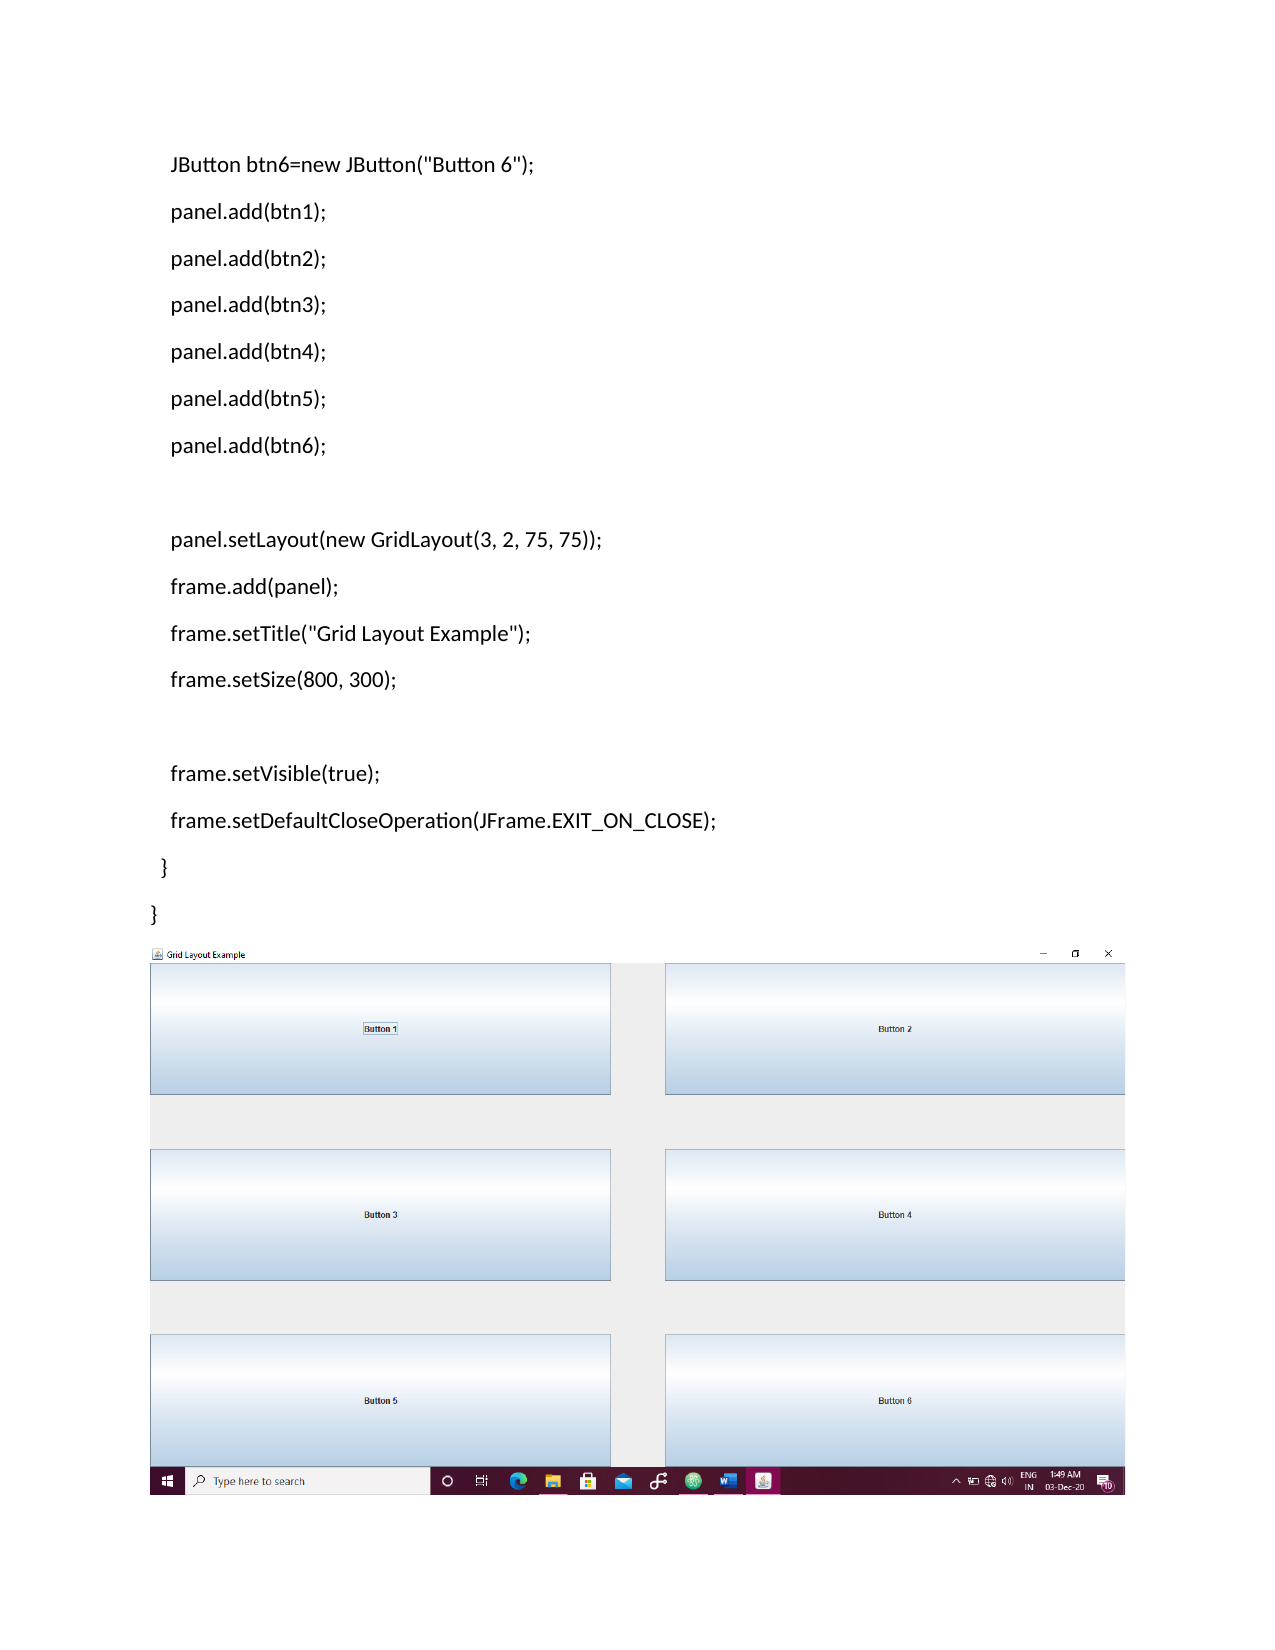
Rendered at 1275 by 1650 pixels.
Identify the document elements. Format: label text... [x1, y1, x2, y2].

text frame.add(panel); [150, 572, 1125, 600]
text frame.setDefaultCloseOperation(JFrame.EXIT_ON_CLOSE); [150, 806, 1125, 834]
text panel.add(btn1); [150, 197, 1125, 225]
text panel.setLayout(new GridLayout(3, 2, 75, 75)); [150, 525, 1125, 553]
text panel.add(btn6); [150, 431, 1125, 459]
picture [150, 946, 1125, 1495]
text } [150, 900, 1125, 928]
text frame.setVisible(true); [150, 759, 1125, 787]
text JButton btn6=new JButton("Button 6"); [150, 150, 1125, 178]
text panel.add(btn2); [150, 244, 1125, 272]
text panel.add(btn4); [150, 337, 1125, 366]
text } [150, 853, 1125, 881]
text frame.setSize(800, 300); [150, 666, 1125, 694]
text frame.setTitle("Grid Layout Example"); [150, 619, 1125, 647]
text panel.add(btn3); [150, 291, 1125, 319]
text panel.add(btn5); [150, 384, 1125, 412]
